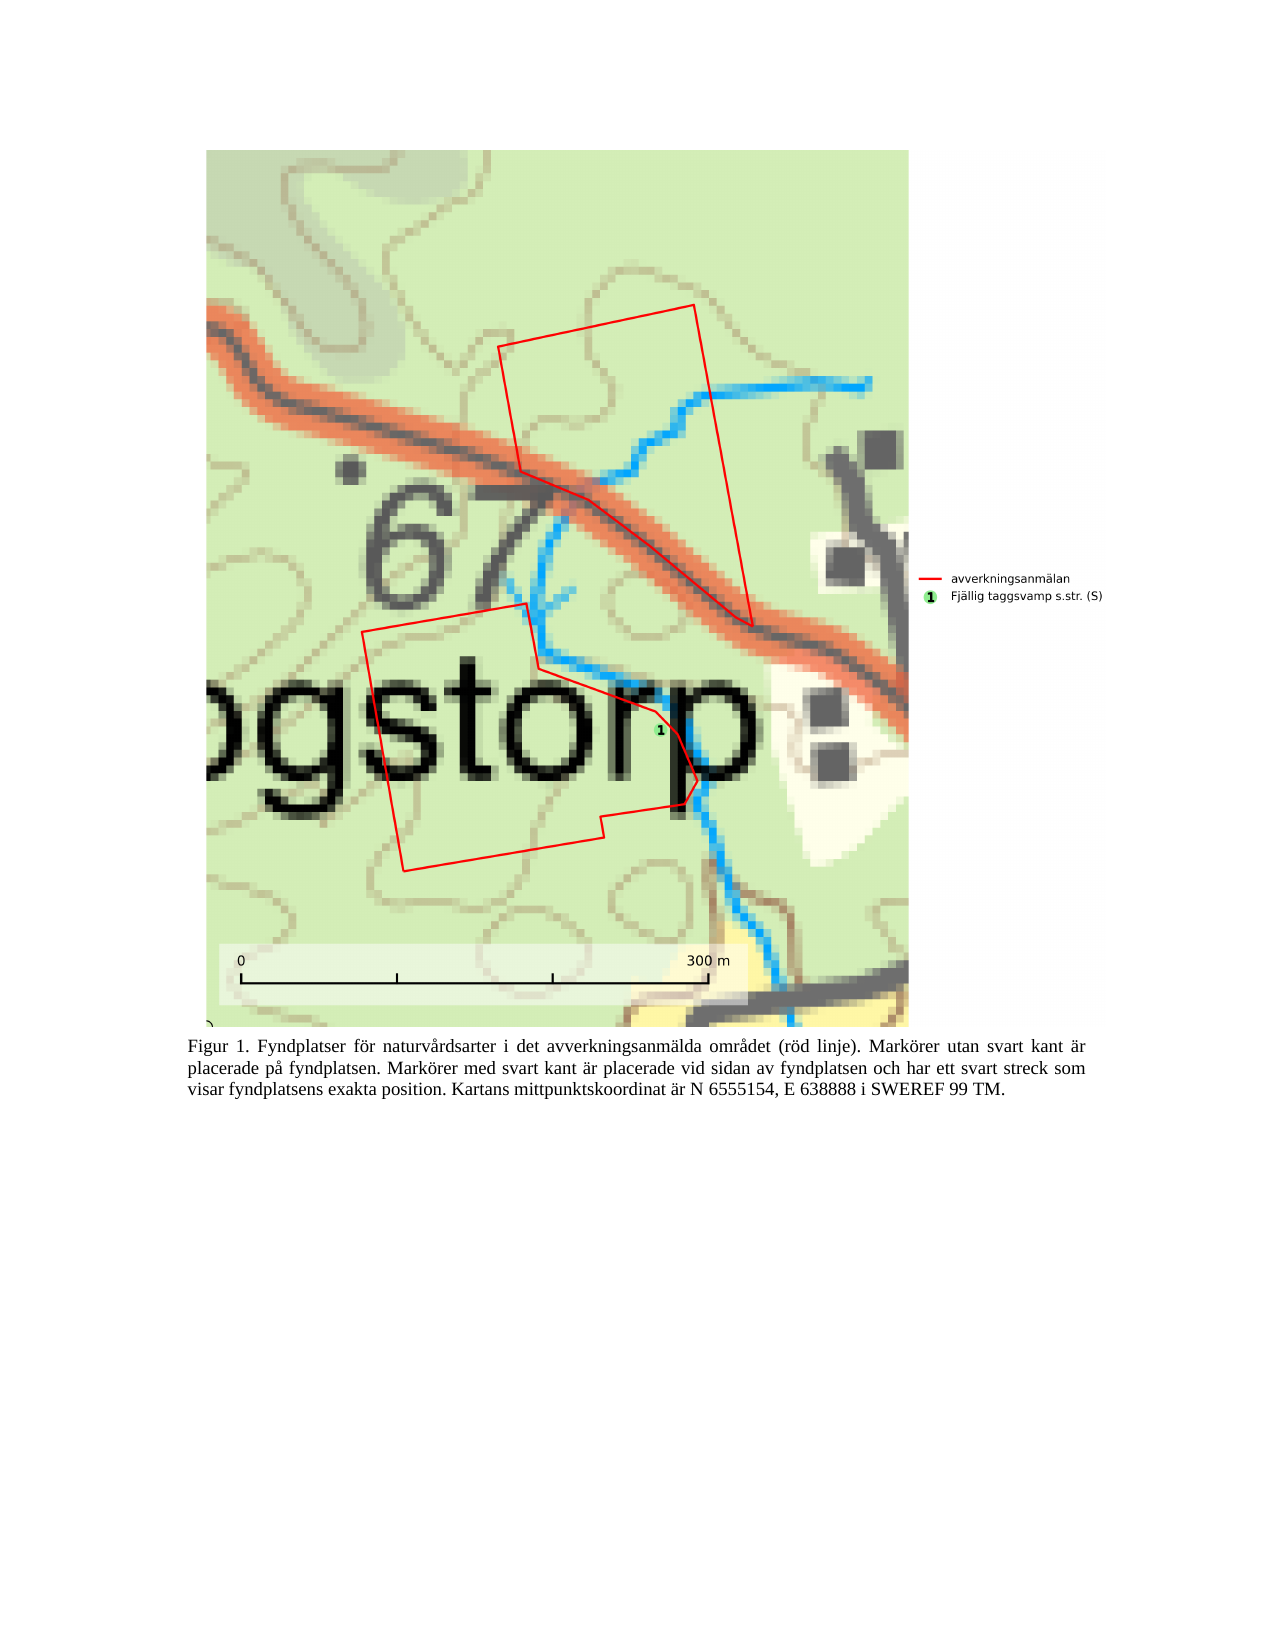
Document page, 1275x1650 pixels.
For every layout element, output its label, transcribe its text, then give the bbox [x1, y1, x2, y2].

picture [206, 150, 1107, 1027]
text Figur 1. Fyndplatser för naturvårdsarter i det avverkningsanmälda området (röd linje). Markörer utan svart kant är placerade på fyndplatsen. Markörer med svart kant är placerade vid sidan av fyndplatsen och har ett svart streck som visar fyndplatsens exakta position. Kartans mittpunktskoordinat är N 6555154, E 638888 i SWEREF 99 TM. [187, 1035, 1087, 1100]
